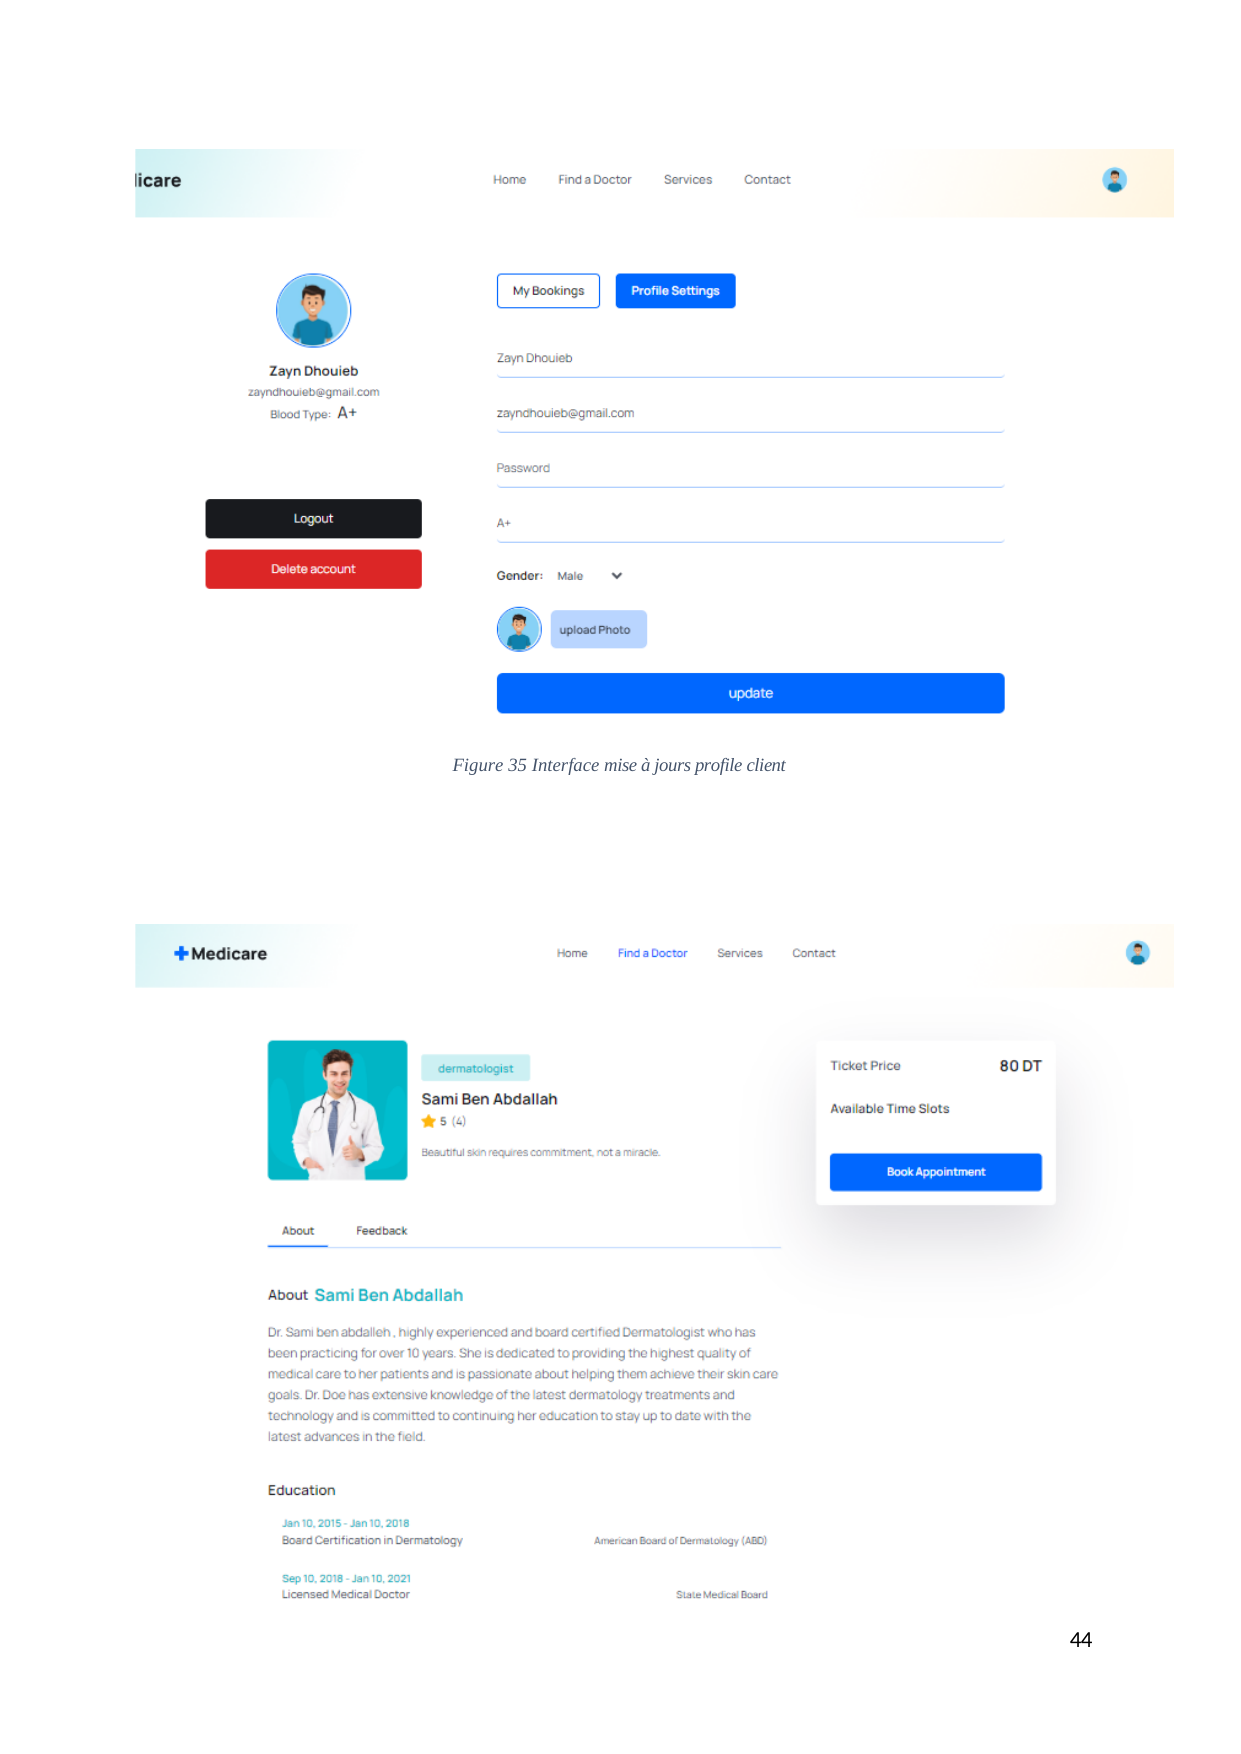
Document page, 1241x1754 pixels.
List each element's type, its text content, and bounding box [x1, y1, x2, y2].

text Figure 35 Interface mise à jours profile client [136, 755, 1104, 776]
picture [135, 924, 1174, 1602]
picture [135, 149, 1174, 755]
